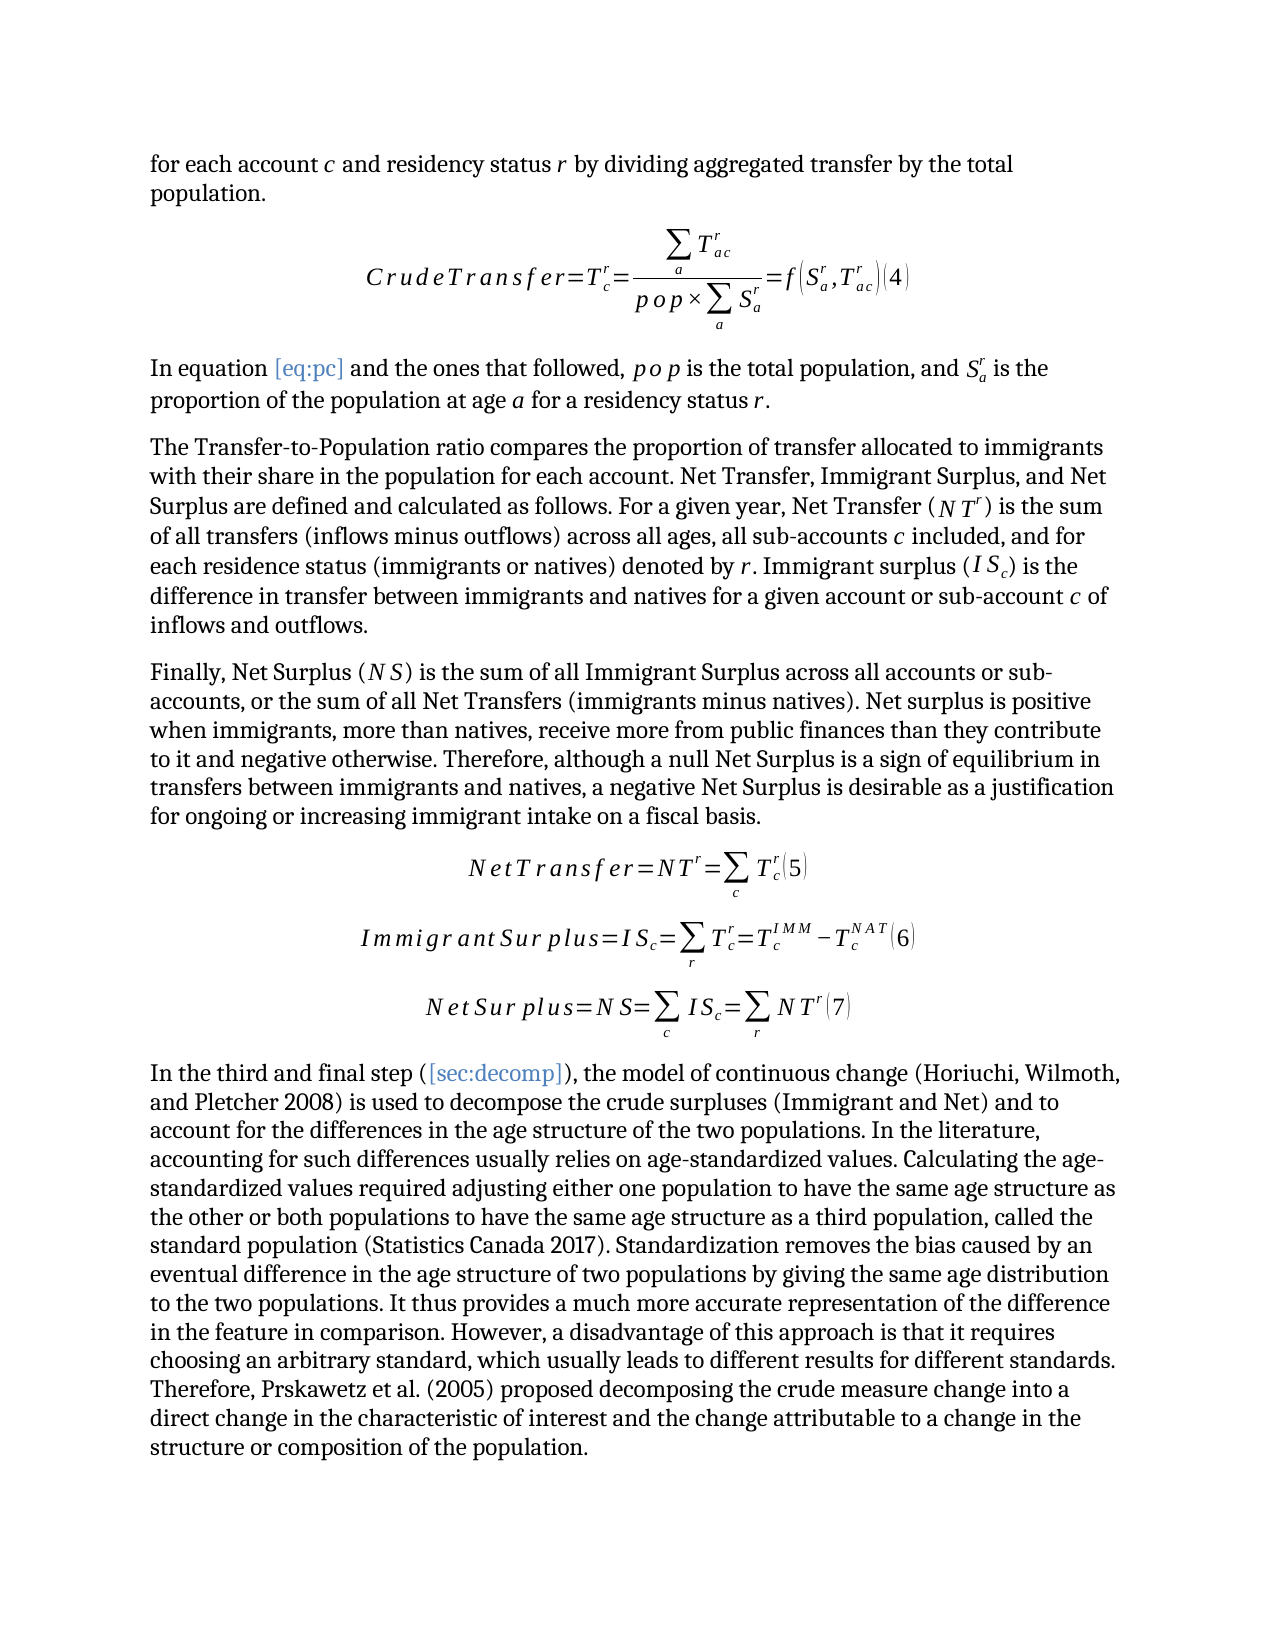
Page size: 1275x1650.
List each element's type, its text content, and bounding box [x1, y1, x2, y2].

text In equation [eq:pc] and the ones that followed, is the total population, and is the proportion of the population at age for a residency status . [150, 351, 1125, 414]
text Finally, Net Surplus () is the sum of all Immigrant Surplus across all accounts or sub-accounts, or the sum of all Net Transfers (immigrants minus natives). Net surplus is positive when immigrants, more than natives, receive more from public finances than they contribute to it and negative otherwise. Therefore, although a null Net Surplus is a sign of equilibrium in transfers between immigrants and natives, a negative Net Surplus is desirable as a justification for ongoing or increasing immigrant intake on a fiscal basis. [150, 658, 1125, 831]
text The Transfer-to-Population ratio compares the proportion of transfer allocated to immigrants with their share in the population for each account. Net Transfer, Immigrant Surplus, and Net Surplus are defined and calculated as follows. For a given year, Net Transfer () is the sum of all transfers (inflows minus outflows) across all ages, all sub-accounts included, and for each residence status (immigrants or natives) denoted by . Immigrant surplus () is the difference in transfer between immigrants and natives for a given account or sub-account of inflows and outflows. [150, 433, 1125, 639]
text In the third and final step ([sec:decomp]), the model of continuous change (Horiuchi, Wilmoth, and Pletcher 2008) is used to decompose the crude surpluses (Immigrant and Net) and to account for the differences in the age structure of the two populations. In the literature, accounting for such differences usually relies on age-standardized values. Calculating the age-standardized values required adjusting either one population to have the same age structure as the other or both populations to have the same age structure as a third population, called the standard population (Statistics Canada 2017). Standardization removes the bias caused by an eventual difference in the age structure of two populations by giving the same age distribution to the two populations. It thus provides a much more accurate representation of the difference in the feature in comparison. However, a disadvantage of this approach is that it requires choosing an arbitrary standard, which usually leads to different results for different standards. Therefore, Prskawetz et al. (2005) proposed decomposing the crude measure change into a direct change in the characteristic of interest and the change attributable to a change in the structure or composition of the population. [150, 1059, 1125, 1461]
